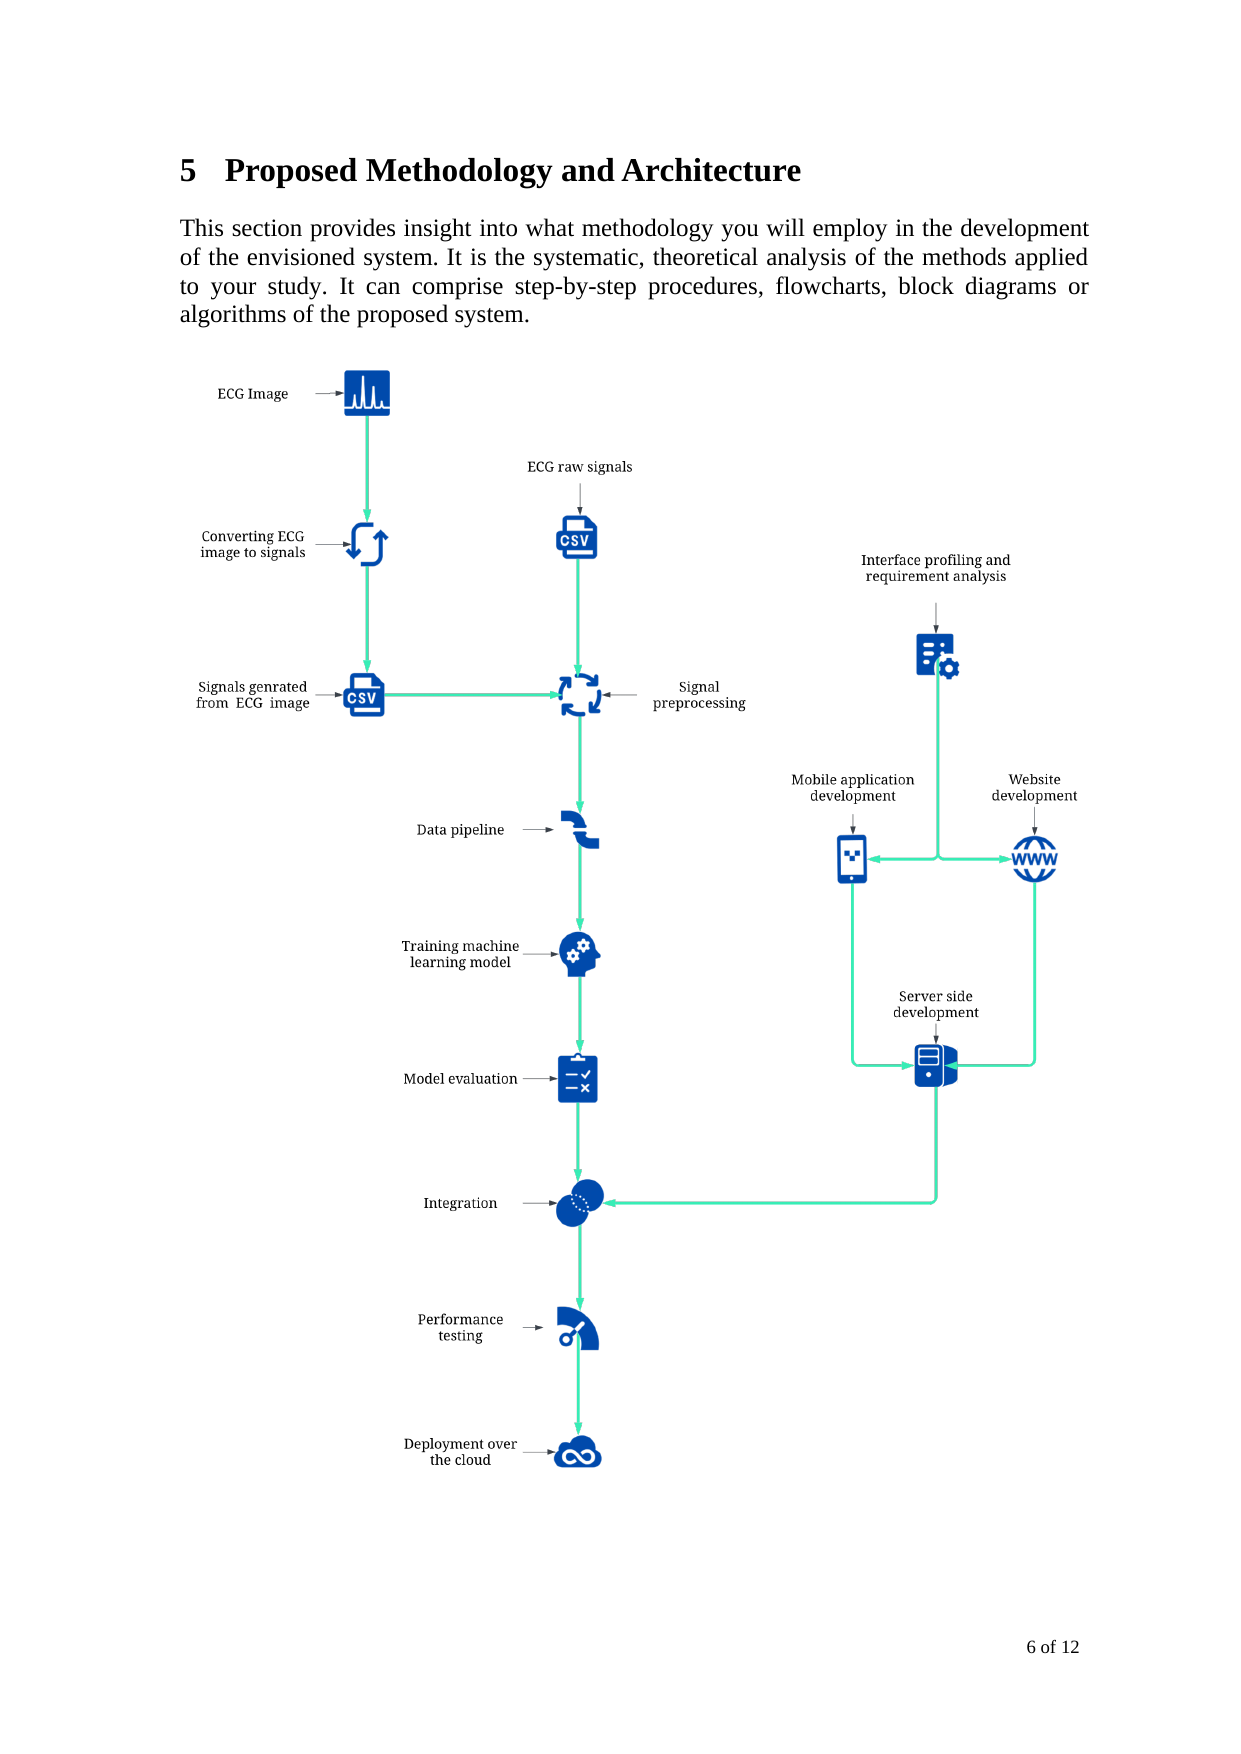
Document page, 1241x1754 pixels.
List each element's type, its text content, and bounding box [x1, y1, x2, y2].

subtitle Proposed Methodology and Architecture [179, 150, 1090, 188]
text This section provides insight into what methodology you will employ in the development of the envisioned system. It is the systematic, theoretical analysis of the methods applied to your study. It can comprise step-by-step procedures, flowcharts, block diagrams or algorithms of the proposed system. [179, 213, 1090, 328]
picture [179, 353, 1091, 1486]
